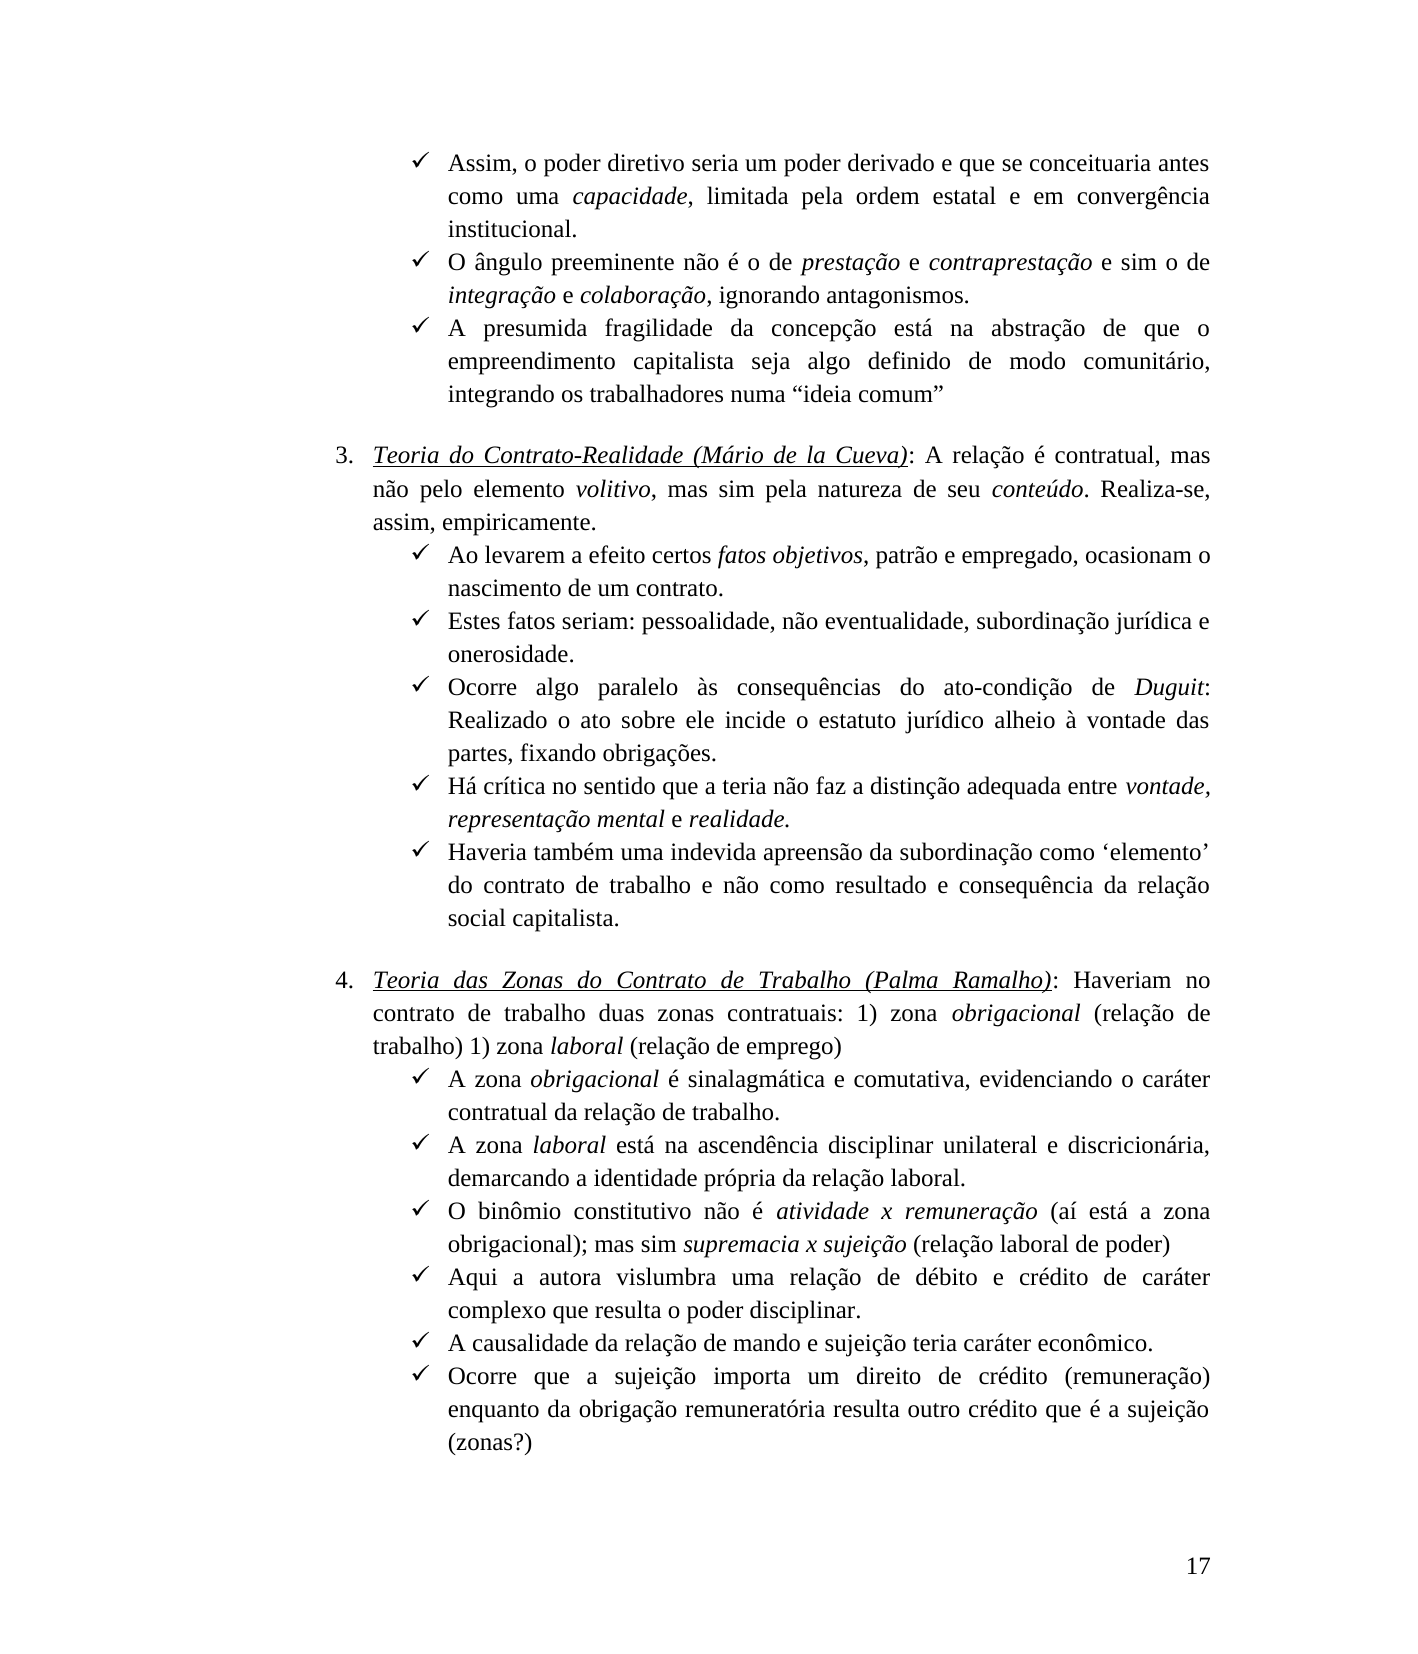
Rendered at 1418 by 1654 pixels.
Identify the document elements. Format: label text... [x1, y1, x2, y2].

list O binômio constitutivo não é atividade x remuneração (aí está a zona obrigacional); mas sim supremacia x sujeição (relação laboral de poder) [410, 1196, 1211, 1258]
list Ocorre algo paralelo às consequências do ato-condição de Duguit: Realizado o ato sobre ele incide o estatuto jurídico alheio à vontade das partes, fixando obrigações. [410, 672, 1211, 767]
list A zona laboral está na ascendência disciplinar unilateral e discricionária, demarcando a identidade própria da relação laboral. [410, 1130, 1211, 1192]
list O ângulo preeminente não é o de prestação e contraprestação e sim o de integração e colaboração, ignorando antagonismos. [410, 247, 1211, 308]
list Há crítica no sentido que a teria não faz a distinção adequada entre vontade, representação mental e realidade. [410, 771, 1211, 833]
list Aqui a autora vislumbra uma relação de débito e crédito de caráter complexo que resulta o poder disciplinar. [410, 1262, 1211, 1324]
list Estes fatos seriam: pessoalidade, não eventualidade, subordinação jurídica e onerosidade. [410, 606, 1211, 667]
list Haveria também uma indevida apreensão da subordinação como ‘elemento’ do contrato de trabalho e não como resultado e consequência da relação social capitalista. [410, 837, 1211, 932]
list Ao levarem a efeito certos fatos objetivos, patrão e empregado, ocasionam o nascimento de um contrato. [410, 540, 1211, 601]
list A zona obrigacional é sinalagmática e comutativa, evidenciando o caráter contratual da relação de trabalho. [410, 1064, 1211, 1126]
list Teoria das Zonas do Contrato de Trabalho (Palma Ramalho): Haveriam no contrato de trabalho duas zonas contratuais: 1) zona obrigacional (relação de trabalho) 1) zona laboral (relação de emprego) [335, 965, 1211, 1059]
list Assim, o poder diretivo seria um poder derivado e que se conceituaria antes como uma capacidade, limitada pela ordem estatal e em convergência institucional. [410, 148, 1211, 242]
list Ocorre que a sujeição importa um direito de crédito (remuneração) enquanto da obrigação remuneratória resulta outro crédito que é a sujeição (zonas?) [410, 1361, 1211, 1456]
list Teoria do Contrato-Realidade (Mário de la Cueva): A relação é contratual, mas não pelo elemento volitivo, mas sim pela natureza de seu conteúdo. Realiza-se, assim, empiricamente. [335, 441, 1211, 535]
list A presumida fragilidade da concepção está na abstração de que o empreendimento capitalista seja algo definido de modo comunitário, integrando os trabalhadores numa “ideia comum” [410, 313, 1211, 408]
list A causalidade da relação de mando e sujeição teria caráter econômico. [410, 1328, 1211, 1357]
